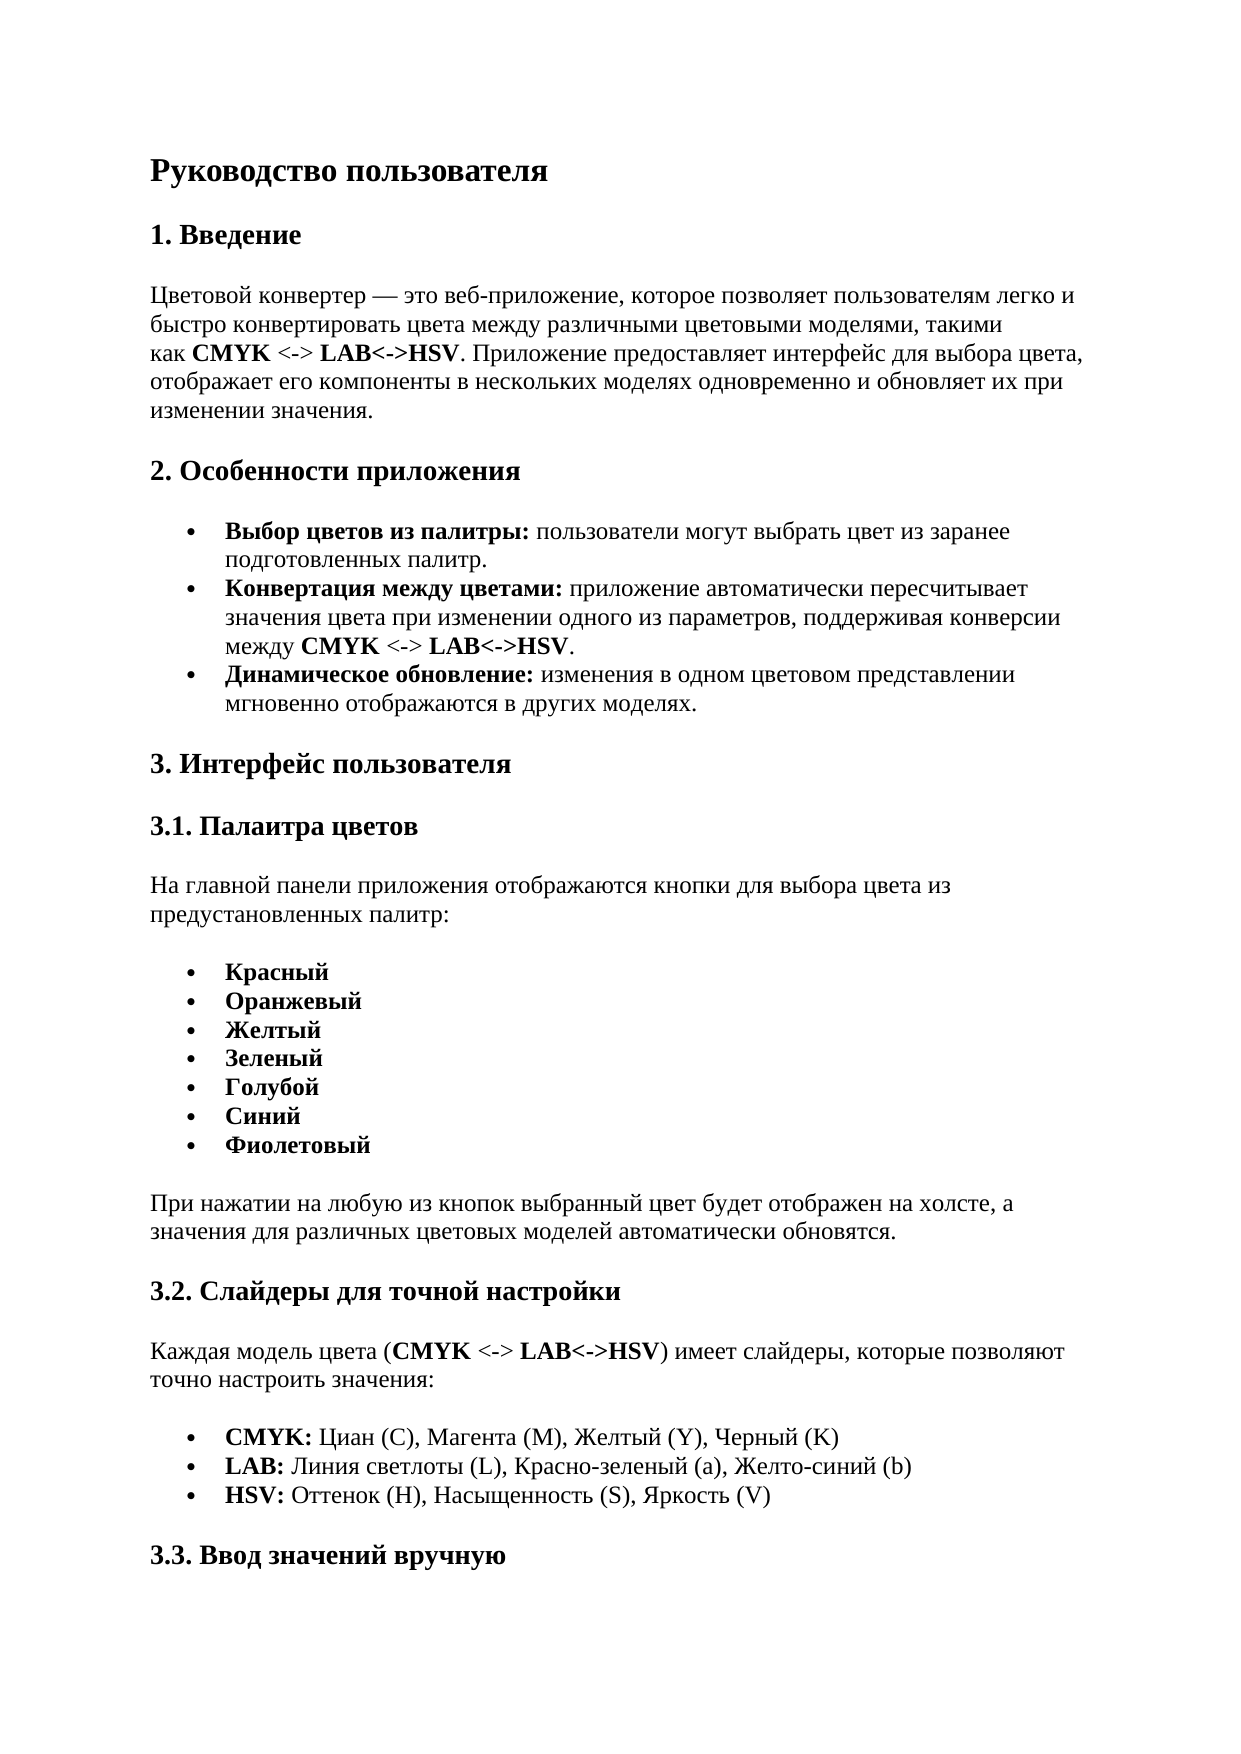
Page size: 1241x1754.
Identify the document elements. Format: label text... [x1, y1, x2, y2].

text 3.2. Слайдеры для точной настройки [150, 1274, 1090, 1307]
list Желтый [187, 1015, 1090, 1043]
text Цветовой конвертер — это веб-приложение, которое позволяет пользователям легко и быстро конвертировать цвета между различными цветовыми моделями, такими как CMYK <-> LAB<->HSV. Приложение предоставляет интерфейс для выбора цвета, отображает его компоненты в нескольких моделях одновременно и обновляет их при изменении значения. [150, 280, 1090, 424]
text 3.1. Палаитра цветов [150, 809, 1090, 841]
list Фиолетовый [187, 1130, 1090, 1158]
text 2. Особенности приложения [150, 453, 1090, 487]
list Оранжевый [187, 986, 1090, 1015]
list Синий [187, 1101, 1090, 1130]
text 3.3. Ввод значений вручную [150, 1538, 1090, 1570]
text На главной панели приложения отображаются кнопки для выбора цвета из предустановленных палитр: [150, 871, 1090, 928]
text Руководство пользователя [150, 150, 1090, 188]
text 3. Интерфейс пользователя [150, 746, 1090, 780]
text Каждая модель цвета (CMYK <-> LAB<->HSV) имеет слайдеры, которые позволяют точно настроить значения: [150, 1336, 1090, 1393]
list HSV: Оттенок (H), Насыщенность (S), Яркость (V) [187, 1480, 1090, 1509]
list Динамическое обновление: изменения в одном цветовом представлении мгновенно отображаются в других моделях. [187, 659, 1090, 717]
list Красный [187, 957, 1090, 986]
list Выбор цветов из палитры: пользователи могут выбрать цвет из заранее подготовленных палитр. [187, 516, 1090, 573]
list LAB: Линия светлоты (L), Красно-зеленый (a), Желто-синий (b) [187, 1451, 1090, 1480]
list Зеленый [187, 1043, 1090, 1072]
list Конвертация между цветами: приложение автоматически пересчитывает значения цвета при изменении одного из параметров, поддерживая конверсии между CMYK <-> LAB<->HSV. [187, 573, 1090, 659]
list Голубой [187, 1072, 1090, 1101]
text 1. Введение [150, 217, 1090, 251]
text При нажатии на любую из кнопок выбранный цвет будет отображен на холсте, а значения для различных цветовых моделей автоматически обновятся. [150, 1188, 1090, 1245]
list CMYK: Циан (C), Магента (M), Желтый (Y), Черный (K) [187, 1422, 1090, 1451]
